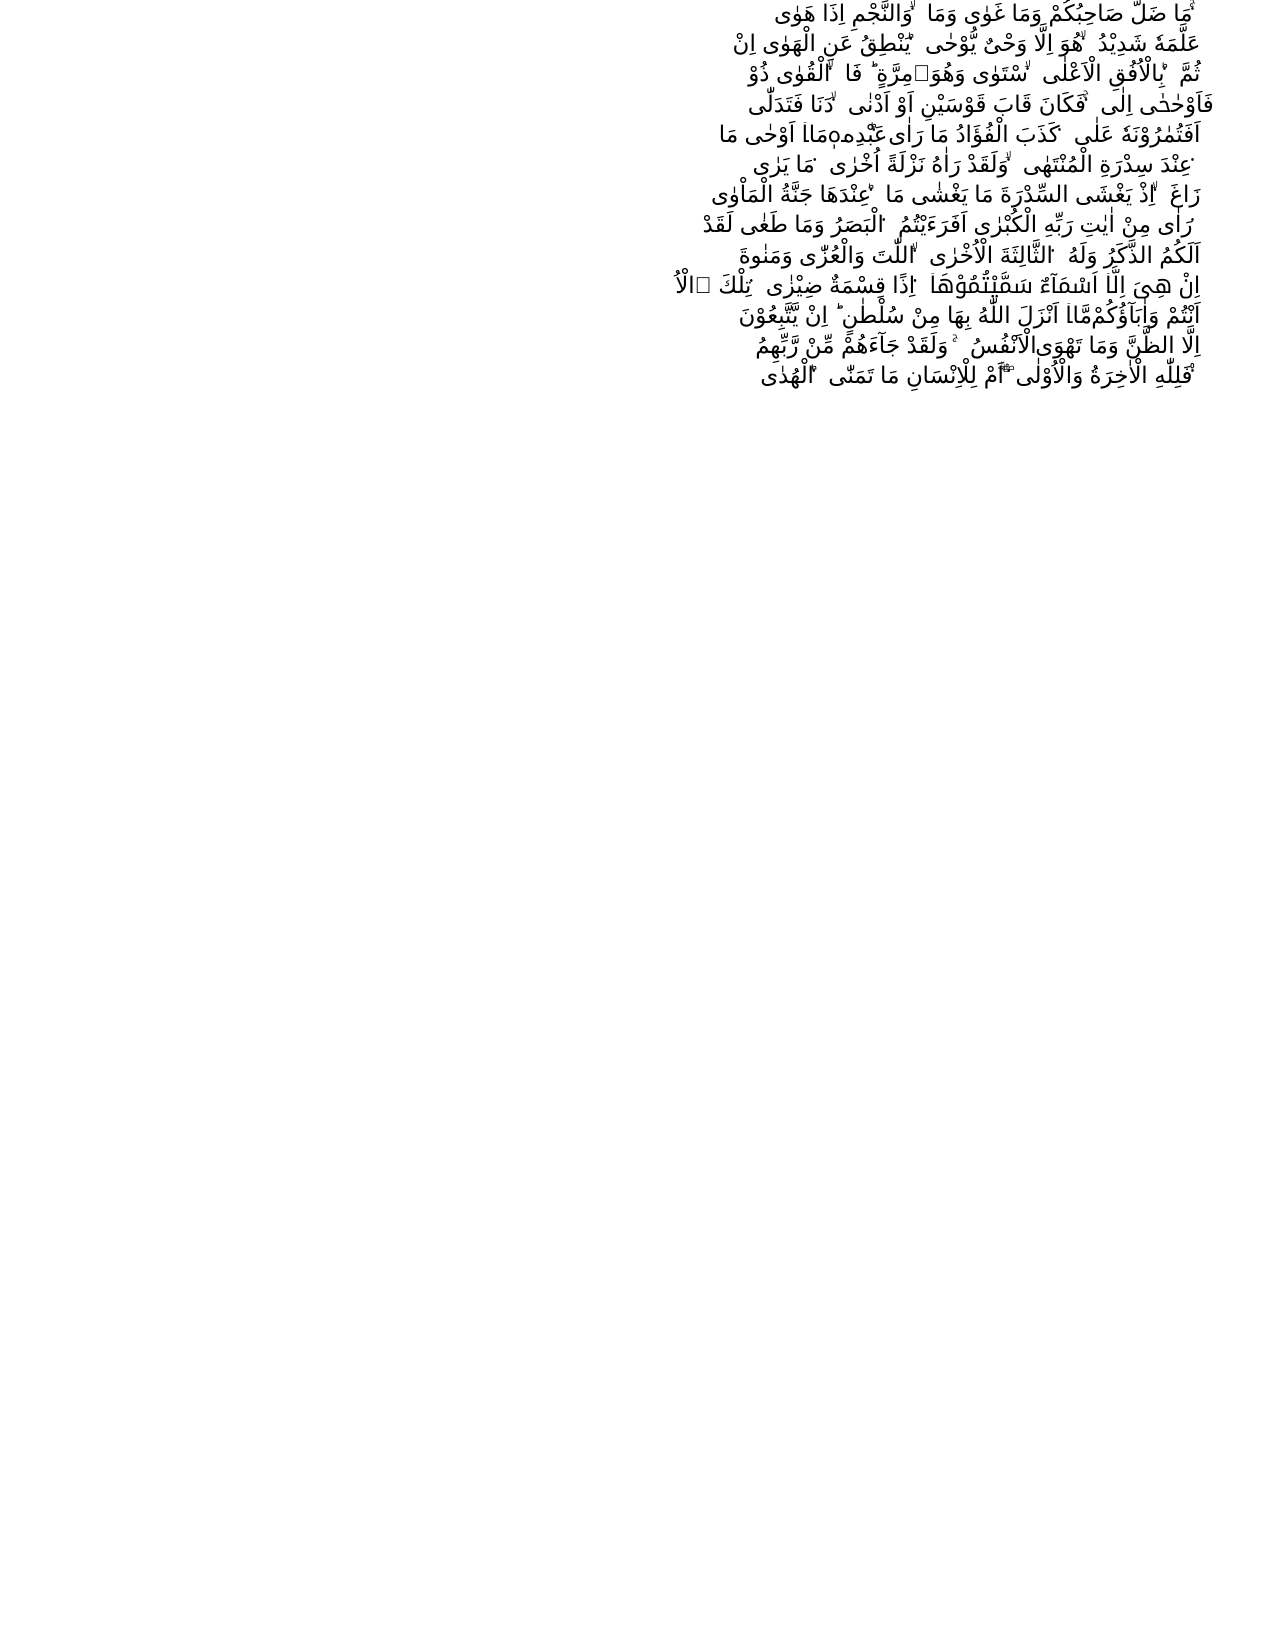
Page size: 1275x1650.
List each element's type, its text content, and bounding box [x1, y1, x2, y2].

text دَنَا فَتَدَلّٰی ۟ۙ فَكَانَ قَابَ قَوْسَیْنِ اَوْ اَدْنٰی ۟ۚ فَاَوْحٰۤی اِلٰی [75, 91, 1200, 117]
text مَا یَرٰی ۟ وَلَقَدْ رَاٰهُ نَزْلَةً اُخْرٰی ۟ۙ عِنْدَ سِدْرَةِ الْمُنْتَهٰی ۟ [75, 151, 1200, 177]
text اَنْتُمْ وَاٰبَآؤُكُمْ مَّاۤ اَنْزَلَ اللّٰهُ بِهَا مِنْ سُلْطٰنٍ ؕ اِنْ یَّتَّبِعُوْنَ [75, 302, 1200, 328]
text الْاُ تِلْكَ ۟ اِذًا قِسْمَةٌ ضِیْزٰی ۟ اِنْ هِیَ اِلَّاۤ اَسْمَآءٌ سَمَّیْتُمُوْهَاۤ [75, 272, 1200, 298]
text عِنْدَهَا جَنَّةُ الْمَاْوٰی ۟ؕ اِذْ یَغْشَی السِّدْرَةَ مَا یَغْشٰی مَا ۟ۙ زَاغَ [75, 181, 1200, 208]
text اللّٰتَ وَالْعُزّٰی وَمَنٰوةَ ۟ۙ الثَّالِثَةَ الْاُخْرٰی ۟ اَلَكُمُ الذَّكَرُ وَلَهُ [75, 242, 1200, 268]
text یَنْطِقُ عَنِ الْهَوٰی اِنْ ۟ؕ هُوَ اِلَّا وَحْیٌ یُّوْحٰی ۟ۙ عَلَّمَهٗ شَدِیْدُ [75, 30, 1200, 57]
text عَبْدِهٖ مَاۤ اَوْحٰی مَا ۟ؕ كَذَبَ الْفُؤَادُ مَا رَاٰی ۟ اَفَتُمٰرُوْنَهٗ عَلٰی [75, 121, 1200, 147]
text الْبَصَرُ وَمَا طَغٰی لَقَدْ ۟ رَاٰی مِنْ اٰیٰتِ رَبِّهِ الْكُبْرٰی اَفَرَءَیْتُمُ ۟ [75, 211, 1200, 238]
text اِلَّا الظَّنَّ وَمَا تَهْوَی الْاَنْفُسُ ۚ وَلَقَدْ جَآءَهُمْ مِّنْ رَّبِّهِمُ [75, 332, 1200, 359]
text وَالنَّجْمِ اِذَا هَوٰی ۟ۙ مَا ضَلَّ صَاحِبُكُمْ وَمَا غَوٰی وَمَا ۟ۚ [75, 0, 1200, 26]
text الْقُوٰی ذُوْ ۟ۙ مِرَّةٍ ؕ فَاسْتَوٰی وَهُوَ ۟ۙ بِالْاُفُقِ الْاَعْلٰی ۟ؕ ثُمَّ [75, 60, 1200, 87]
text الْهُدٰی ۟ؕ اَمْ لِلْاِنْسَانِ مَا تَمَنّٰی ۟ؗۖ فَلِلّٰهِ الْاٰخِرَةُ وَالْاُوْلٰی ۟۠ [75, 362, 1200, 389]
